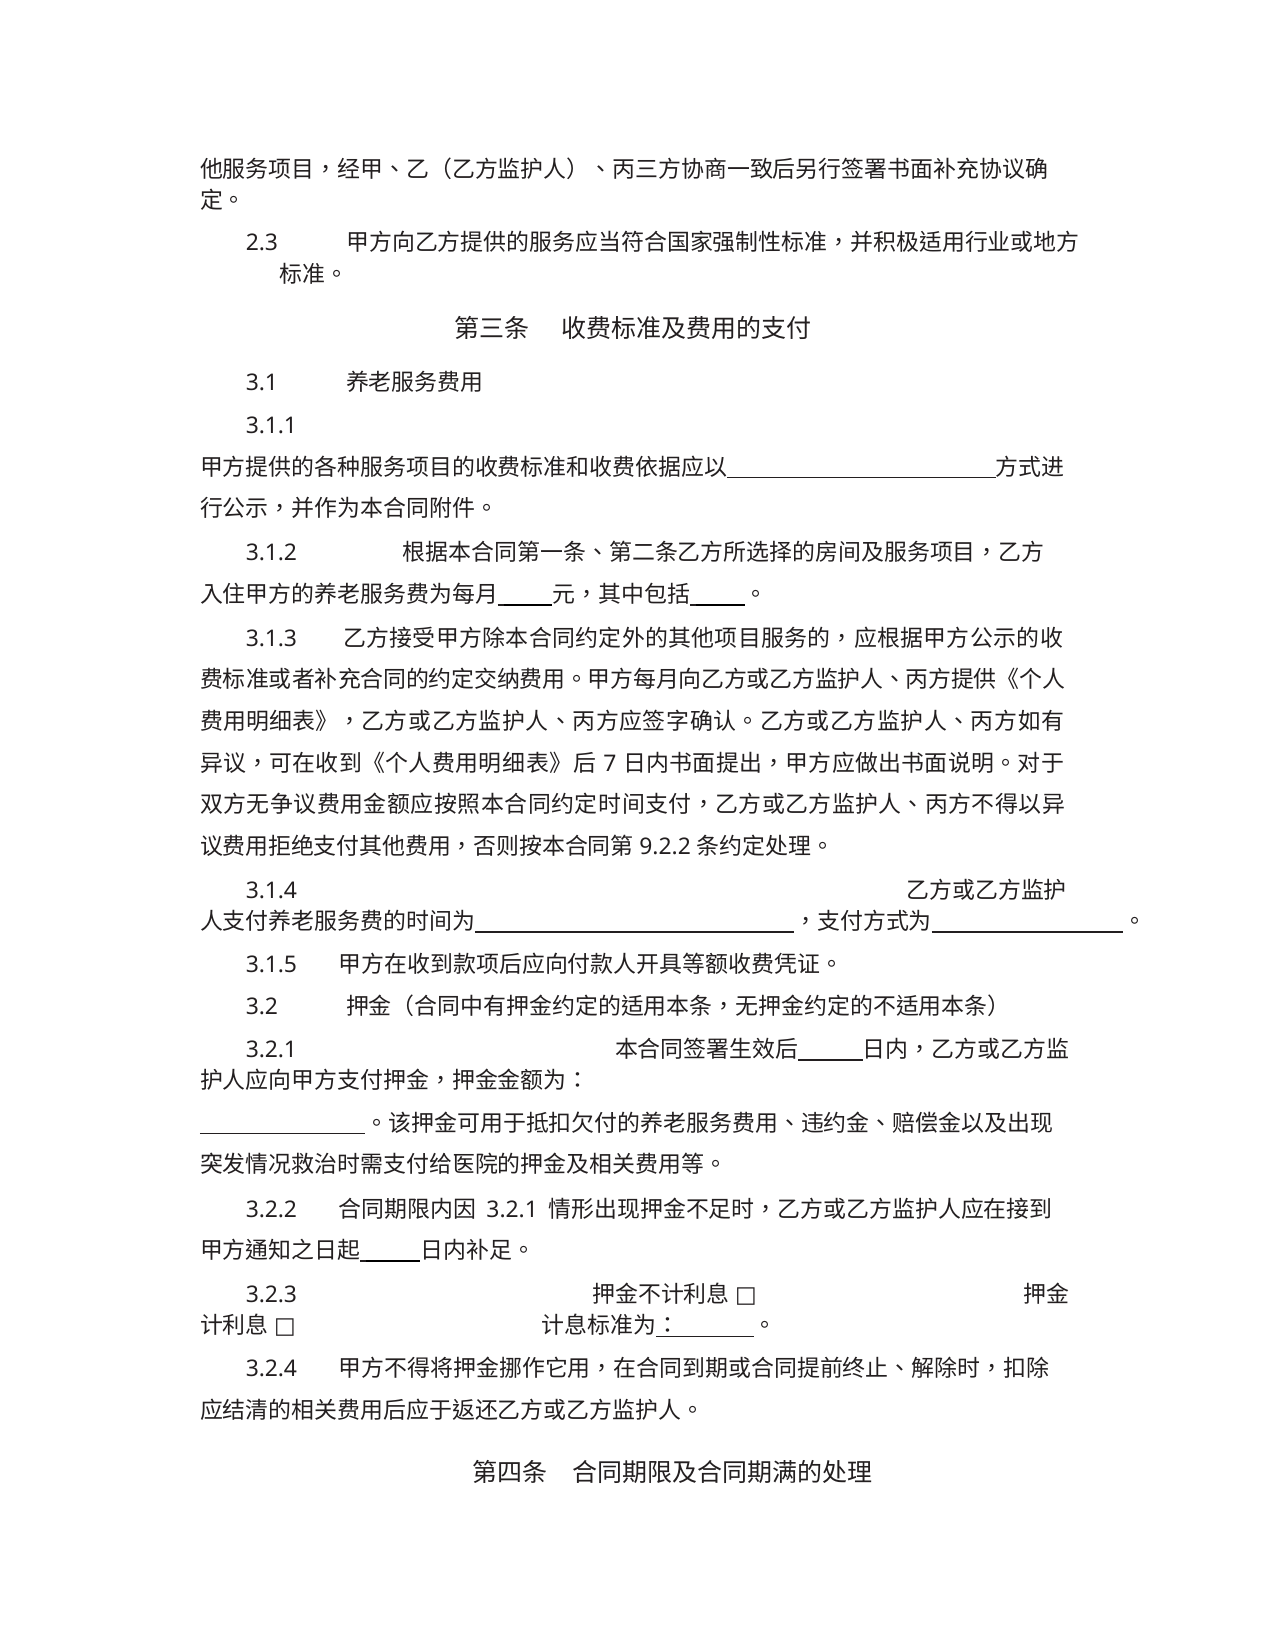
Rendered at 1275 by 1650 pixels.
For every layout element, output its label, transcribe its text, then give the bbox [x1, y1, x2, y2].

text 3.1.3 乙方接受甲方除本合同约定外的其他项目服务的，应根据甲方公示的收费标准或者补充合同的约定交纳费用。甲方每月向乙方或乙方监护人、丙方提供《个人费用明细表》，乙方或乙方监护人、丙方应签字确认。乙方或乙方监护人、丙方如有异议，可在收到《个人费用明细表》后 7 日内书面提出，甲方应做出书面说明。对于双方无争议费用金额应按照本合同约定时间支付，乙方或乙方监护人、丙方不得以异议费用拒绝支付其他费用，否则按本合同第 9.2.2 条约定处理。 [200, 622, 1066, 861]
subtitle 第三条 收费标准及费用的支付 [187, 310, 1077, 344]
text 2.3 甲方向乙方提供的服务应当符合国家强制性标准，并积极适用行业或地方标准。 [246, 226, 1087, 289]
text 他服务项目，经甲、乙（乙方监护人）、丙三方协商一致后另行签署书面补充协议确定。 [200, 152, 1087, 215]
text 。该押金可用于抵扣欠付的养老服务费用、违约金、赔偿金以及出现突发情况救治时需支付给医院的押金及相关费用等。 [200, 1107, 1065, 1179]
text 3.2.4 甲方不得将押金挪作它用，在合同到期或合同提前终止、解除时，扣除应结清的相关费用后应于返还乙方或乙方监护人。 [200, 1352, 1065, 1425]
text 3.2 押金（合同中有押金约定的适用本条，无押金约定的不适用本条） [246, 990, 1087, 1022]
text 3.1.5 甲方在收到款项后应向付款人开具等额收费凭证。 [200, 948, 1087, 979]
text 3.1.2 根据本合同第一条、第二条乙方所选择的房间及服务项目，乙方入住甲方的养老服务费为每月 元，其中包括 。 [200, 536, 1065, 609]
text 3.1.4 乙方或乙方监护人支付养老服务费的时间为 ，支付方式为 。 [200, 874, 1087, 936]
text 3.1.1 甲方提供的各种服务项目的收费标准和收费依据应以 方式进行公示，并作为本合同附件。 [200, 409, 1077, 523]
text 3.2.3 押金不计利息□ 押金计利息□ 计息标准为： 。 [200, 1278, 1087, 1341]
text 3.1 养老服务费用 [246, 366, 1087, 398]
subtitle 第四条 合同期限及合同期满的处理 [472, 1454, 1087, 1488]
text 3.2.1 本合同签署生效后 日内，乙方或乙方监护人应向甲方支付押金，押金金额为： [200, 1033, 1087, 1095]
text 3.2.2 合同期限内因 3.2.1 情形出现押金不足时，乙方或乙方监护人应在接到甲方通知之日起 日内补足。 [200, 1192, 1066, 1265]
